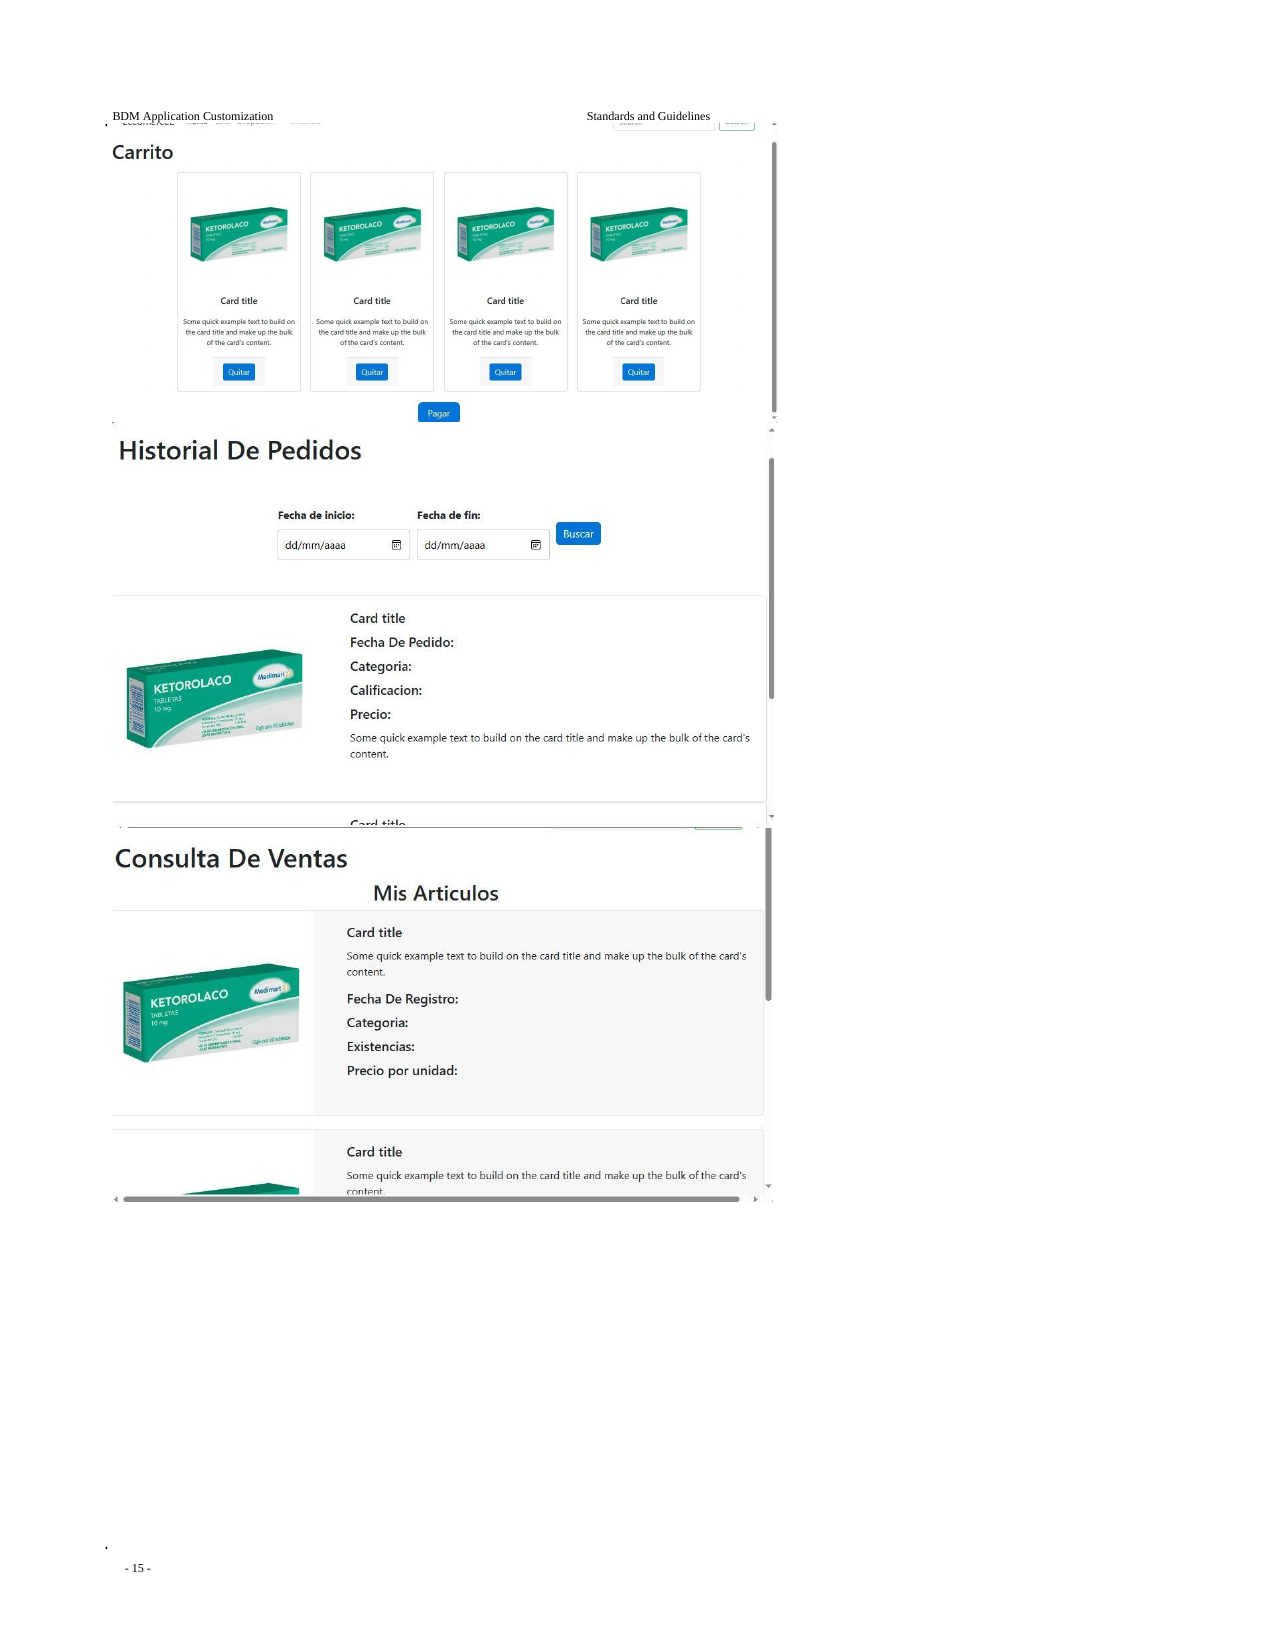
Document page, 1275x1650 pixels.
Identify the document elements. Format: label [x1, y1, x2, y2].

picture [112, 123, 778, 1202]
